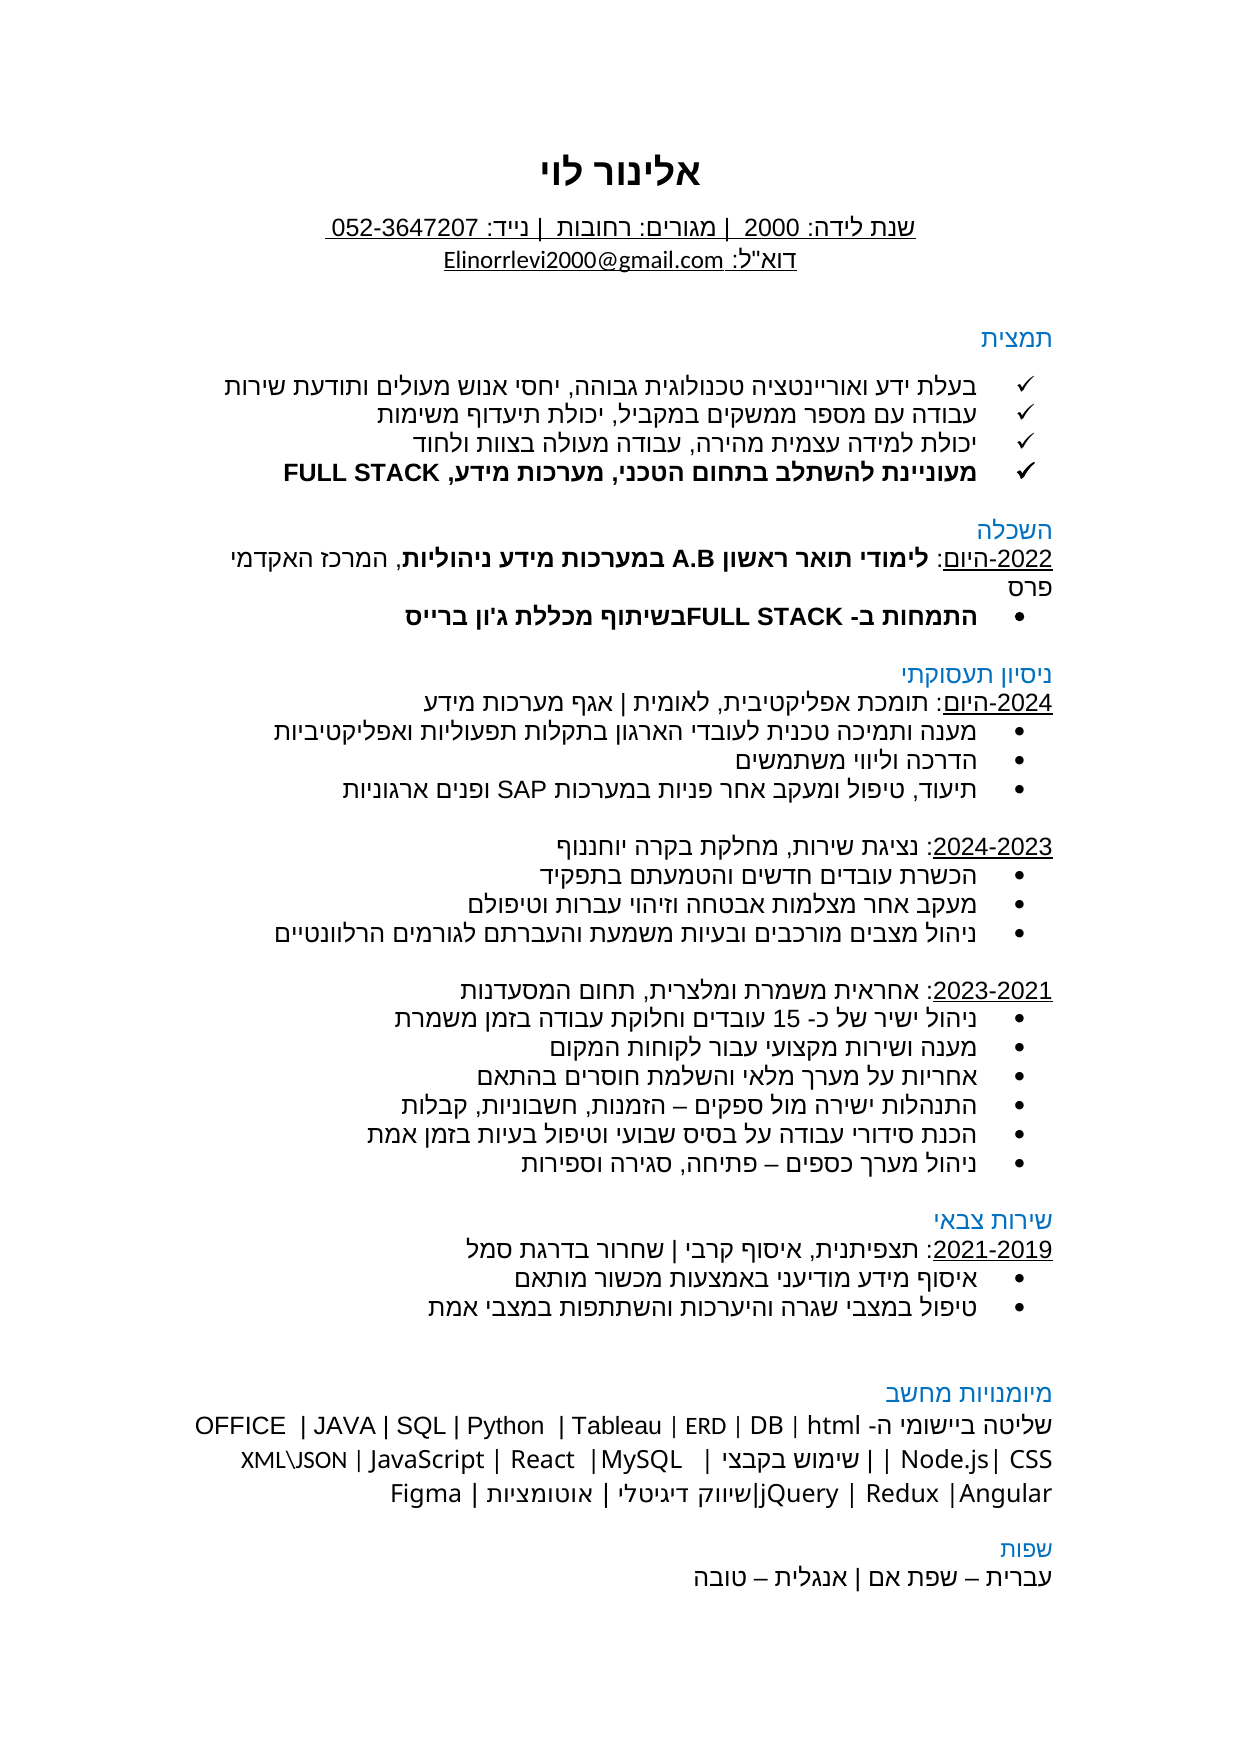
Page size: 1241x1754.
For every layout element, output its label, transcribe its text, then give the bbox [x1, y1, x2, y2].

list תיעוד, טיפול ומעקב אחר פניות במערכות SAP ופנים ארגוניות [187, 775, 1015, 804]
text השכלה 2022-היום: לימודי תואר ראשון A.B במערכות מידע ניהוליות, המרכז האקדמי פרס [187, 487, 1053, 602]
list בעלת ידע ואוריינטציה טכנולוגית גבוהה, יחסי אנוש מעולים ותודעת שירות [187, 372, 1015, 400]
text שנת לידה: 2000 | מגורים: רחובות | נייד: 052-3647207 דוא"ל: Elinorrlevi2000@gmail.com [187, 213, 1053, 305]
text תמצית [187, 324, 1053, 353]
text 2023-2021: אחראית משמרת ומלצרית, תחום המסעדנות [187, 976, 1053, 1004]
list התנהלות ישירה מול ספקים – הזמנות, חשבוניות, קבלות [187, 1091, 1015, 1120]
text אלינור לוי [187, 150, 1053, 193]
list איסוף מידע מודיעני באמצעות מכשור מותאם [187, 1264, 1015, 1293]
text שפות עברית – שפת אם | אנגלית – טובה [187, 1510, 1053, 1591]
list אחריות על מערך מלאי והשלמת חוסרים בהתאם [187, 1062, 1015, 1091]
list הכנת סידורי עבודה על בסיס שבועי וטיפול בעיות בזמן אמת [187, 1120, 1015, 1149]
list מענה ותמיכה טכנית לעובדי הארגון בתקלות תפעוליות ואפליקטיביות [187, 717, 1015, 746]
list מעקב אחר מצלמות אבטחה וזיהוי עברות וטיפולם [187, 890, 1015, 919]
text 2024-2023: נציגת שירות, מחלקת בקרה יוחננוף [187, 804, 1053, 861]
text מיומנויות מחשב שליטה ביישומי ה- OFFICE | JAVA | SQL | Python | Tableau | ERD | DB | html | Node.js| CSS | שימוש בקבצי XML\JSON | JavaScript | React |MySQL | jQuery | Redux |Angular|שיווק דיגיטלי | אוטומציות | Figma [187, 1322, 1053, 1510]
list יכולת למידה עצמית מהירה, עבודה מעולה בצוות ולחוד [187, 429, 1015, 458]
list הכשרת עובדים חדשים והטמעתם בתפקיד [187, 861, 1015, 890]
list מענה ושירות מקצועי עבור לקוחות המקום [187, 1033, 1015, 1062]
list מעוניינת להשתלב בתחום הטכני, מערכות מידע, FULL STACK [187, 458, 1015, 487]
list טיפול במצבי שגרה והיערכות והשתתפות במצבי אמת [187, 1293, 1015, 1322]
list ניהול מערך כספים – פתיחה, סגירה וספירות [187, 1149, 1015, 1178]
text שירות צבאי 2021-2019: תצפיתנית, איסוף קרבי | שחרור בדרגת סמל [187, 1178, 1053, 1264]
list עבודה עם מספר ממשקים במקביל, יכולת תיעדוף משימות [187, 400, 1015, 429]
list הדרכה וליווי משתמשים [187, 746, 1015, 775]
list ניהול מצבים מורכבים ובעיות משמעת והעברתם לגורמים הרלוונטיים [187, 919, 1015, 976]
text ניסיון תעסוקתי 2024-היום: תומכת אפליקטיבית, לאומית | אגף מערכות מידע [187, 631, 1053, 717]
list התמחות ב- FULL STACKבשיתוף מכללת ג'ון ברייס [187, 602, 1015, 631]
list ניהול ישיר של כ- 15 עובדים וחלוקת עבודה בזמן משמרת [187, 1004, 1015, 1033]
